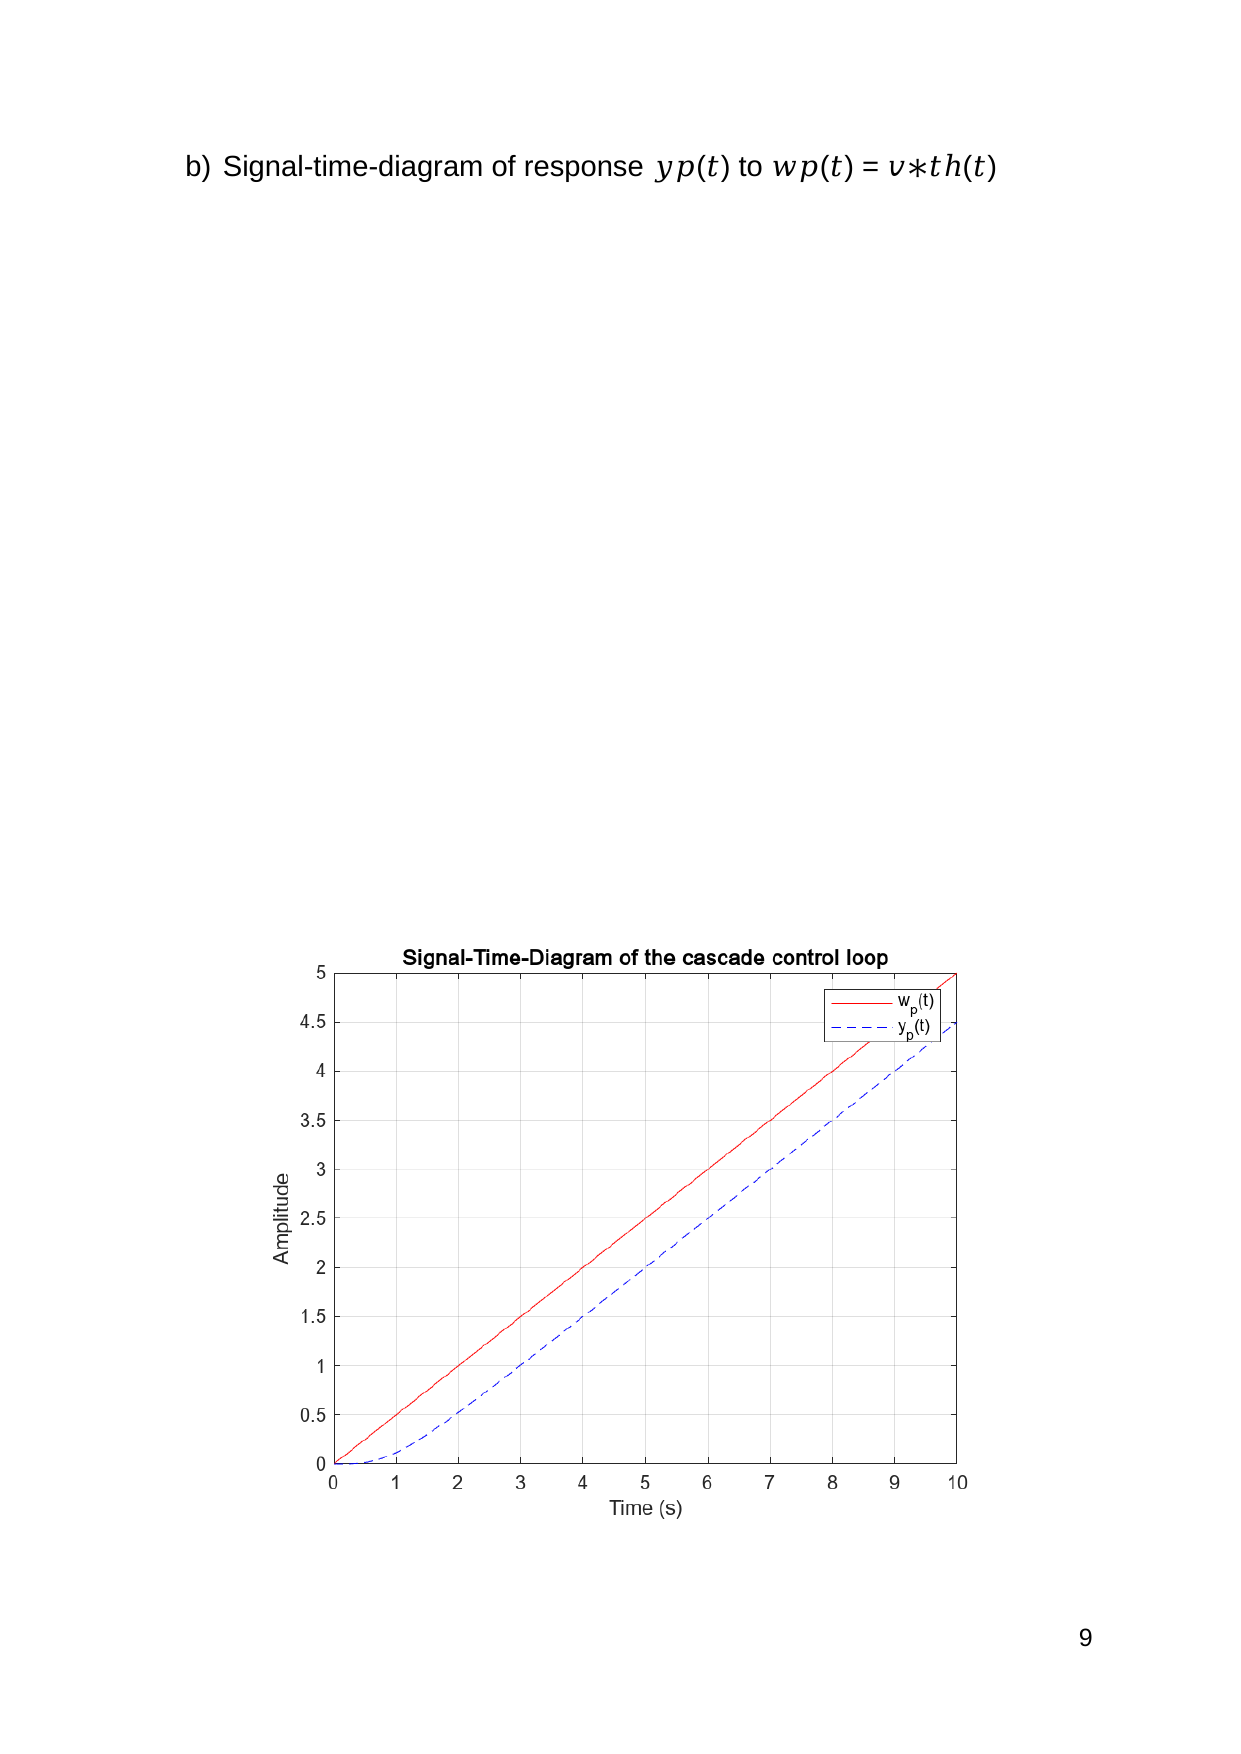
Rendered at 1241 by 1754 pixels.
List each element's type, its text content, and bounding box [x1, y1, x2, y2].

subtitle Signal-time-diagram of response 𝑦𝑝(𝑡) to 𝑤𝑝(𝑡) = 𝑣∗𝑡ℎ(𝑡) [185, 148, 1093, 183]
picture [272, 946, 969, 1520]
